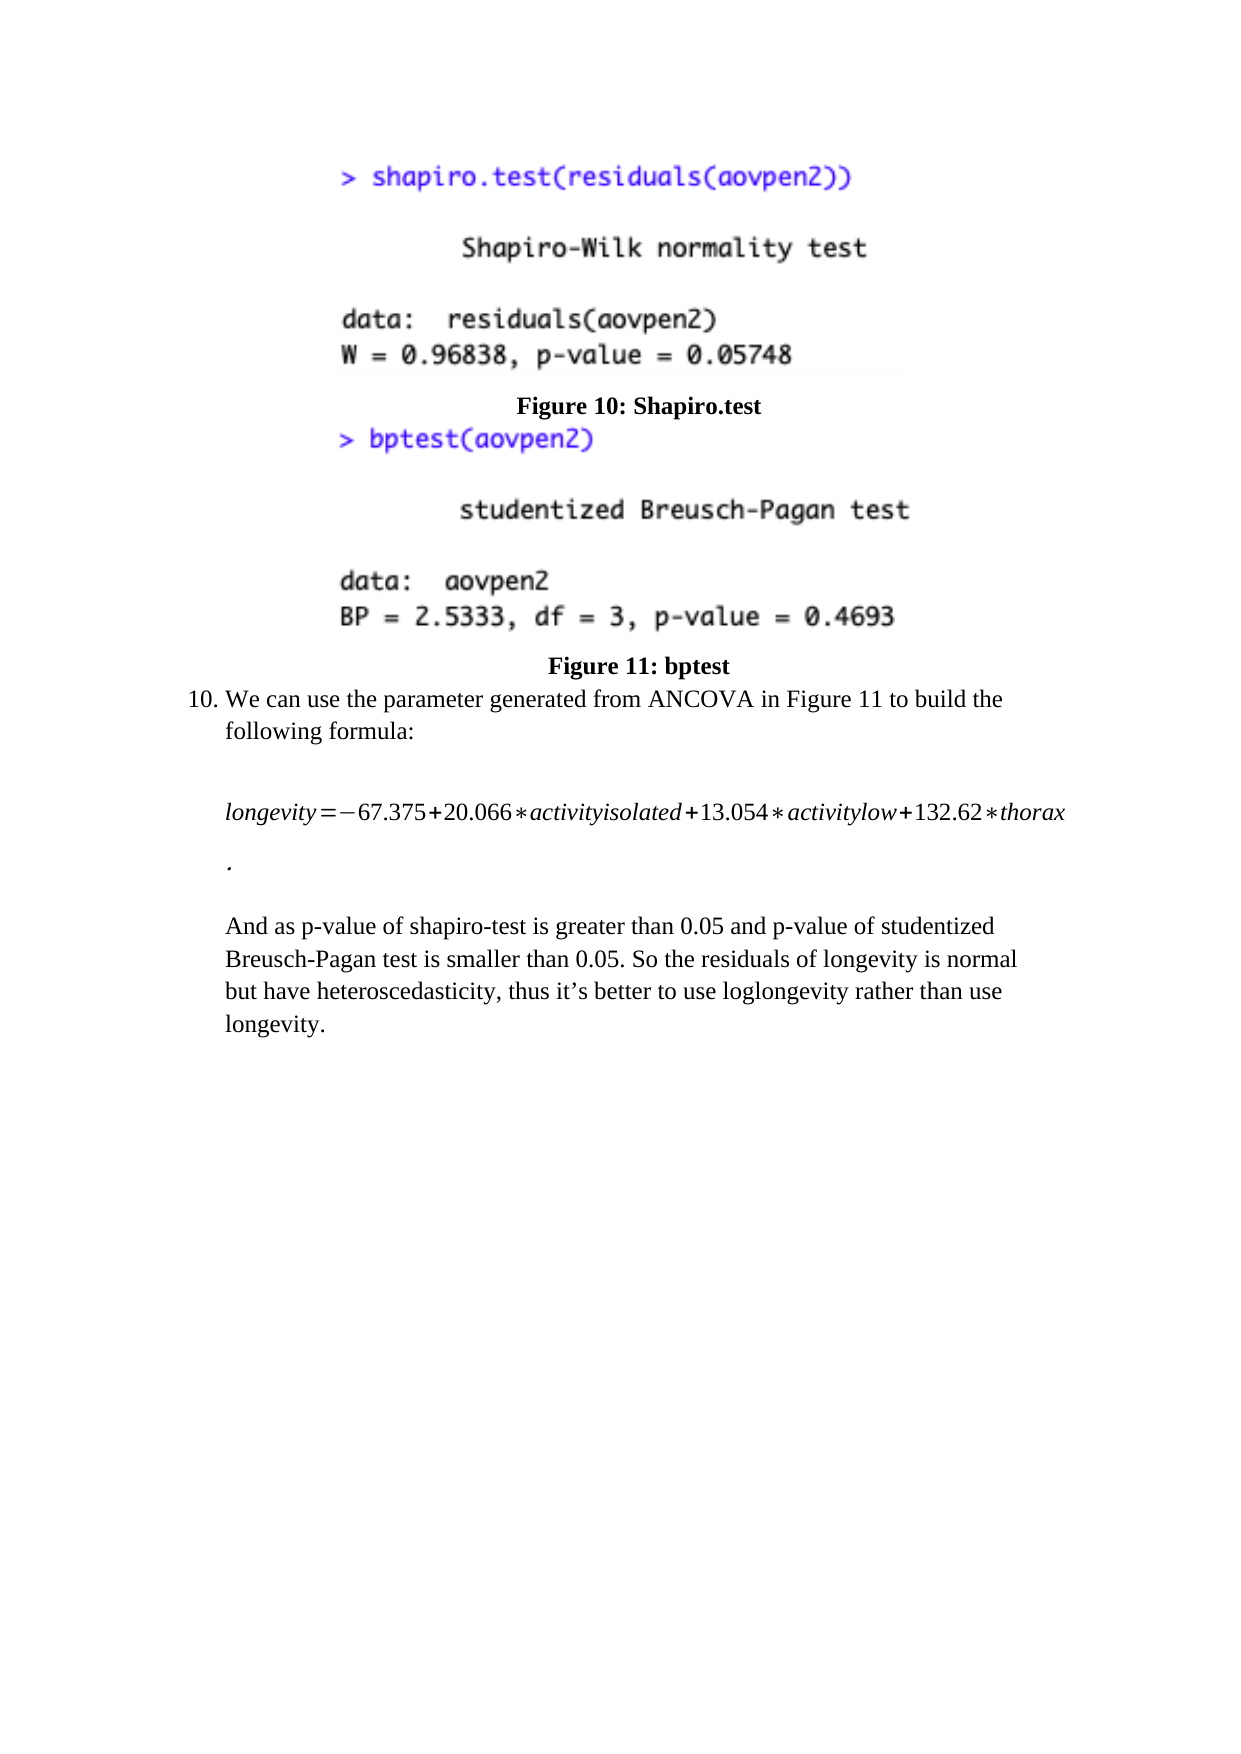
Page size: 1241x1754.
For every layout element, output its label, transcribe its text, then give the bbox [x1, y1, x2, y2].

picture [336, 422, 941, 649]
list Figure 11: bptest [225, 649, 1053, 682]
picture [336, 162, 904, 379]
list Figure 10: Shapiro.test [225, 389, 1053, 422]
list . [225, 779, 1053, 877]
list And as p-value of shapiro-test is greater than 0.05 and p-value of studentized Breusch-Pagan test is smaller than 0.05. So the residuals of longevity is normal but have heteroscedasticity, thus it’s better to use loglongevity rather than use longevity. [225, 909, 1053, 1039]
list We can use the parameter generated from ANCOVA in Figure 11 to build the following formula: [187, 682, 1053, 747]
